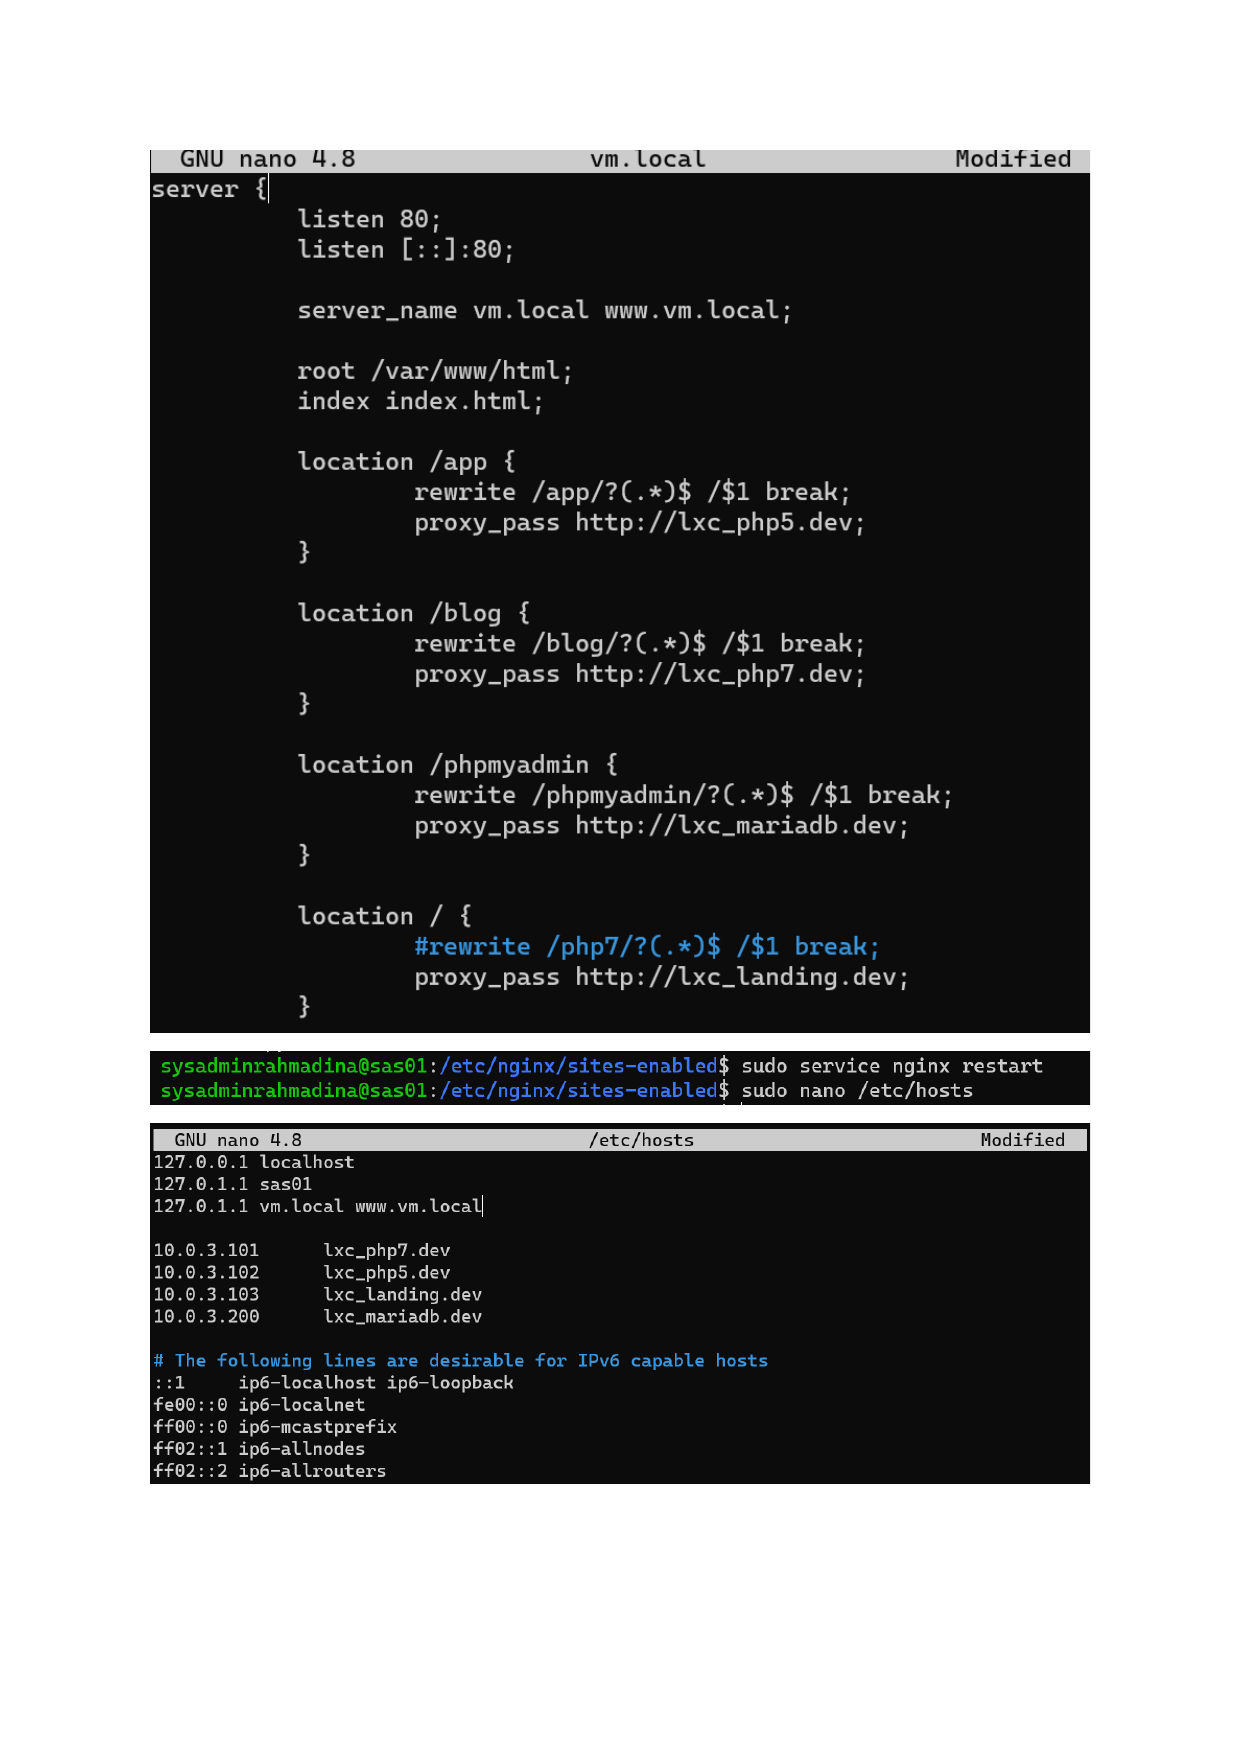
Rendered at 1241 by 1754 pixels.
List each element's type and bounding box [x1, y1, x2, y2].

picture [150, 1123, 1091, 1484]
picture [150, 1051, 1091, 1105]
picture [150, 150, 1091, 1033]
